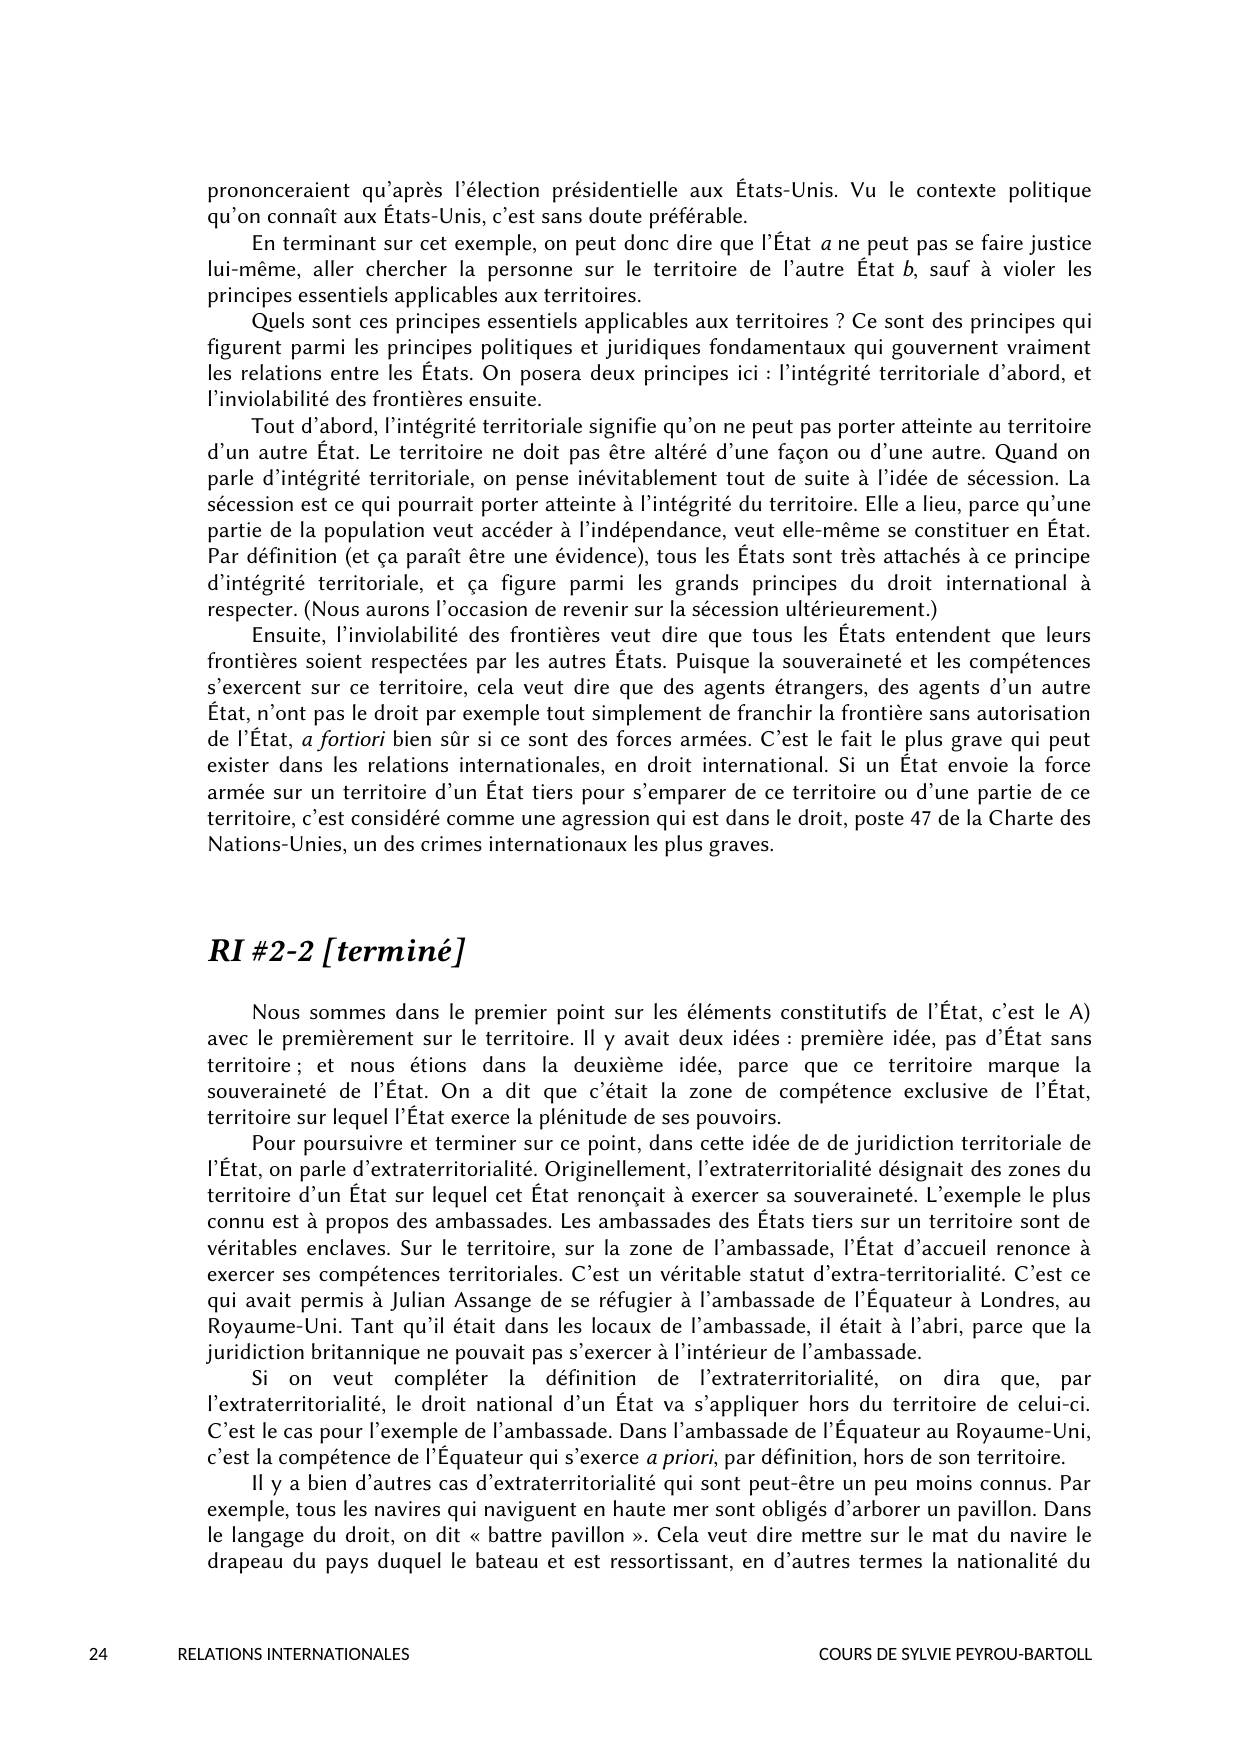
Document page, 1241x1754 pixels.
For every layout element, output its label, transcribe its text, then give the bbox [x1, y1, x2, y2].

text Tout d’abord, l’intégrité territoriale signifie qu’on ne peut pas porter atteinte au territoire d’un autre État. Le territoire ne doit pas être altéré d’une façon ou d’une autre. Quand on parle d’intégrité territoriale, on pense inévitablement tout de suite à l’idée de sécession. La sécession est ce qui pourrait porter atteinte à l’intégrité du territoire. Elle a lieu, parce qu’une partie de la population veut accéder à l’indépendance, veut elle-même se constituer en État. Par définition (et ça paraît être une évidence), tous les États sont très attachés à ce principe d’intégrité territoriale, et ça figure parmi les grands principes du droit international à respecter. (Nous aurons l’occasion de revenir sur la sécession ultérieurement.) [207, 412, 1092, 622]
text Si on veut compléter la définition de l’extraterritorialité, on dira que, par l’extraterritorialité, le droit national d’un État va s’appliquer hors du territoire de celui-ci. C’est le cas pour l’exemple de l’ambassade. Dans l’ambassade de l’Équateur au Royaume-Uni, c’est la compétence de l’Équateur qui s’exerce a priori, par définition, hors de son territoire. [207, 1365, 1092, 1470]
subtitle RI #2-2 [terminé] [207, 932, 1092, 970]
text Pour poursuivre et terminer sur ce point, dans cette idée de de juridiction territoriale de l’État, on parle d’extraterritorialité. Originellement, l’extraterritorialité désignait des zones du territoire d’un État sur lequel cet État renonçait à exercer sa souveraineté. L’exemple le plus connu est à propos des ambassades. Les ambassades des États tiers sur un territoire sont de véritables enclaves. Sur le territoire, sur la zone de l’ambassade, l’État d’accueil renonce à exercer ses compétences territoriales. C’est un véritable statut d’extra-territorialité. C’est ce qui avait permis à Julian Assange de se réfugier à l’ambassade de l’Équateur à Londres, au Royaume-Uni. Tant qu’il était dans les locaux de l’ambassade, il était à l’abri, parce que la juridiction britannique ne pouvait pas s’exercer à l’intérieur de l’ambassade. [207, 1130, 1092, 1365]
text En terminant sur cet exemple, on peut donc dire que l’État a ne peut pas se faire justice lui-même, aller chercher la personne sur le territoire de l’autre État b, sauf à violer les principes essentiels applicables aux territoires. [207, 229, 1092, 308]
text Ensuite, l’inviolabilité des frontières veut dire que tous les États entendent que leurs frontières soient respectées par les autres États. Puisque la souveraineté et les compétences s’exercent sur ce territoire, cela veut dire que des agents étrangers, des agents d’un autre État, n’ont pas le droit par exemple tout simplement de franchir la frontière sans autorisation de l’État, a fortiori bien sûr si ce sont des forces armées. C’est le fait le plus grave qui peut exister dans les relations internationales, en droit international. Si un État envoie la force armée sur un territoire d’un État tiers pour s’emparer de ce territoire ou d’une partie de ce territoire, c’est considéré comme une agression qui est dans le droit, poste 47 de la Charte des Nations-Unies, un des crimes internationaux les plus graves. [207, 622, 1092, 857]
text Nous sommes dans le premier point sur les éléments constitutifs de l’État, c’est le A) avec le premièrement sur le territoire. Il y avait deux idées : première idée, pas d’État sans territoire ; et nous étions dans la deuxième idée, parce que ce territoire marque la souveraineté de l’État. On a dit que c’était la zone de compétence exclusive de l’État, territoire sur lequel l’État exerce la plénitude de ses pouvoirs. [207, 999, 1092, 1130]
text Quels sont ces principes essentiels applicables aux territoires ? Ce sont des principes qui figurent parmi les principes politiques et juridiques fondamentaux qui gouvernent vraiment les relations entre les États. On posera deux principes ici : l’intégrité territoriale d’abord, et l’inviolabilité des frontières ensuite. [207, 308, 1092, 412]
